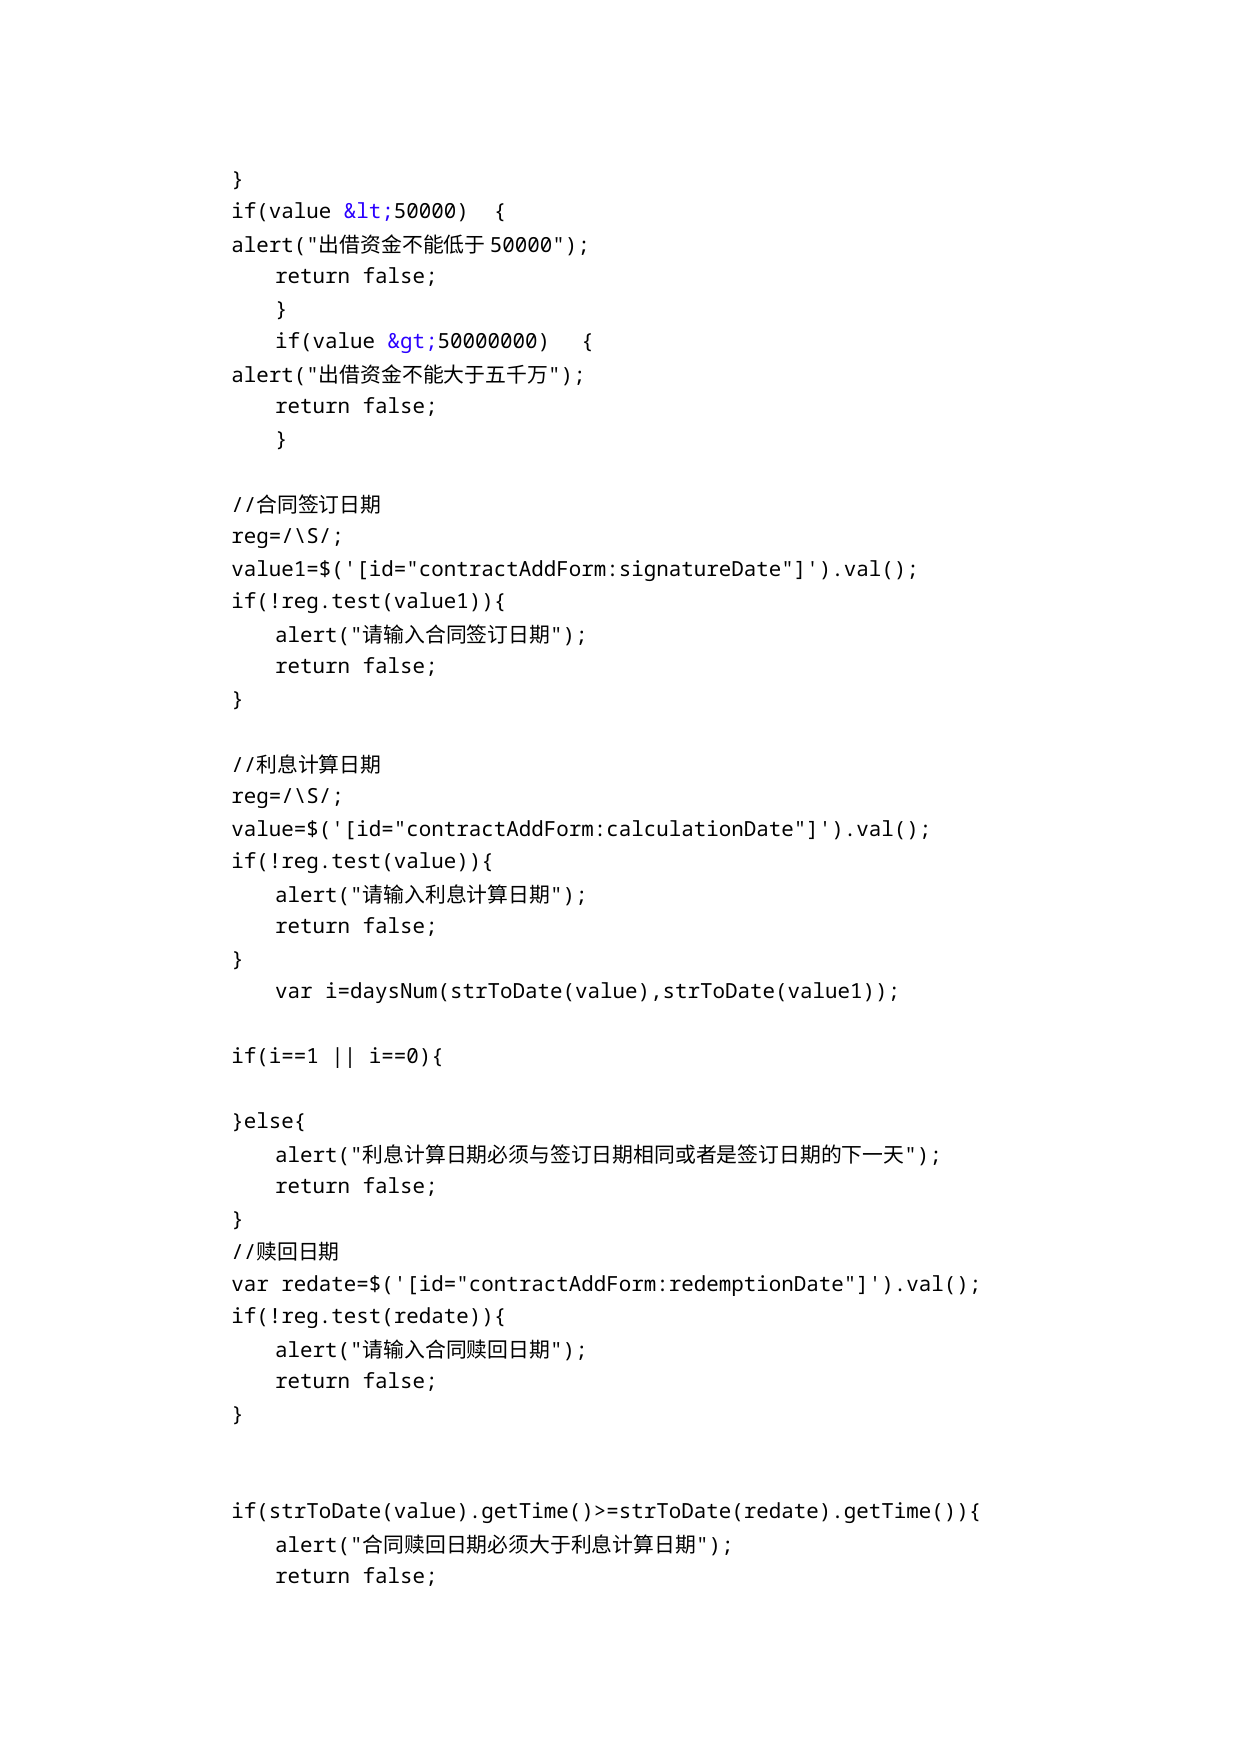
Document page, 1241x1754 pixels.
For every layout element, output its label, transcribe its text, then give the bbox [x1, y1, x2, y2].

text alert("请输入利息计算日期"); [187, 877, 1053, 909]
text alert("请输入合同签订日期"); [187, 617, 1053, 649]
text }else{ [187, 1104, 1053, 1137]
text if(!reg.test(value)){ [187, 844, 1053, 877]
text reg=/\S/; [187, 519, 1053, 552]
text reg=/\S/; [187, 779, 1053, 812]
text if(value &gt;50000000) { [187, 324, 1053, 357]
text } [187, 682, 1053, 714]
text } [187, 422, 1053, 454]
text alert("合同赎回日期必须大于利息计算日期"); [187, 1527, 1053, 1559]
text alert("利息计算日期必须与签订日期相同或者是签订日期的下一天"); [187, 1137, 1053, 1169]
text if(i==1 || i==0){ [187, 1039, 1053, 1072]
text var i=daysNum(strToDate(value),strToDate(value1)); [187, 974, 1053, 1007]
text return false; [187, 1559, 1053, 1592]
text alert("请输入合同赎回日期"); [187, 1332, 1053, 1364]
text return false; [187, 1169, 1053, 1202]
text } [187, 1202, 1053, 1234]
text alert("出借资金不能大于五千万"); [187, 357, 1053, 389]
text if(strToDate(value).getTime()>=strToDate(redate).getTime()){ [187, 1494, 1053, 1527]
text alert("出借资金不能低于50000"); [187, 227, 1053, 259]
text return false; [187, 389, 1053, 422]
text return false; [187, 259, 1053, 292]
text } [187, 942, 1053, 974]
text value=$('[id="contractAddForm:calculationDate"]').val(); [187, 812, 1053, 844]
text } [187, 292, 1053, 324]
text } [187, 1397, 1053, 1429]
text return false; [187, 649, 1053, 682]
text value1=$('[id="contractAddForm:signatureDate"]').val(); [187, 552, 1053, 584]
text if(!reg.test(redate)){ [187, 1299, 1053, 1332]
text //利息计算日期 [187, 747, 1053, 779]
text if(!reg.test(value1)){ [187, 584, 1053, 617]
text return false; [187, 1364, 1053, 1397]
text //合同签订日期 [187, 487, 1053, 519]
text //赎回日期 [187, 1234, 1053, 1267]
text } [187, 162, 1053, 194]
text var redate=$('[id="contractAddForm:redemptionDate"]').val(); [187, 1267, 1053, 1299]
text return false; [187, 909, 1053, 942]
text if(value &lt;50000) { [187, 194, 1053, 227]
